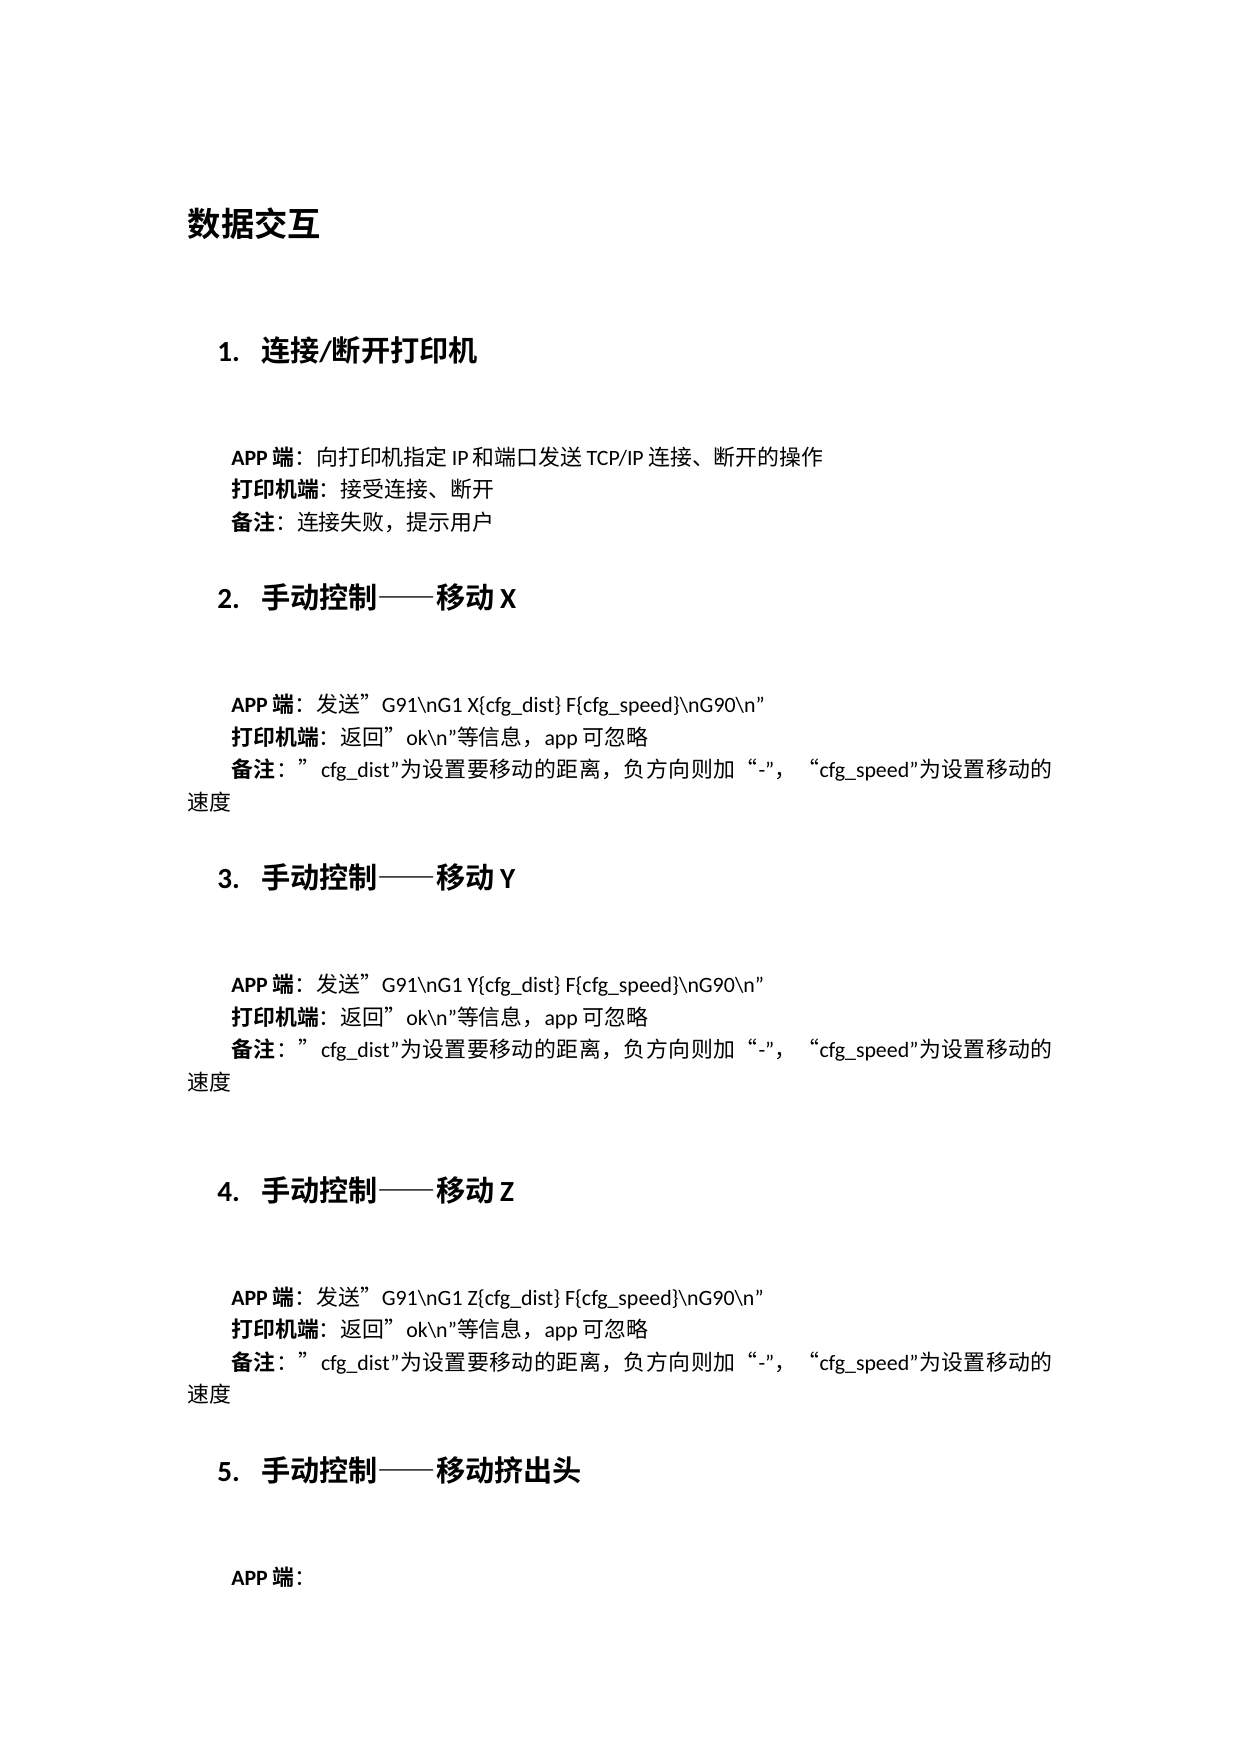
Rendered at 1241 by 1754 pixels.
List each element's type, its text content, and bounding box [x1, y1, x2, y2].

text APP端：发送”G91\nG1 Z{cfg_dist} F{cfg_speed}\nG90\n” [187, 1279, 1053, 1312]
subtitle 手动控制——移动Y [217, 844, 1053, 909]
subtitle 数据交互 [187, 189, 1053, 254]
subtitle 手动控制——移动挤出头 [217, 1436, 1053, 1501]
text 备注：”cfg_dist”为设置要移动的距离，负方向则加“-”，“cfg_speed”为设置移动的速度 [187, 1032, 1053, 1097]
subtitle 手动控制——移动Z [217, 1156, 1053, 1221]
text 备注：连接失败，提示用户 [187, 504, 1053, 537]
text 打印机端：返回”ok\n”等信息，app可忽略 [187, 1312, 1053, 1344]
text 打印机端：接受连接、断开 [187, 472, 1053, 504]
text 备注：”cfg_dist”为设置要移动的距离，负方向则加“-”，“cfg_speed”为设置移动的速度 [187, 752, 1053, 817]
text APP端：发送”G91\nG1 Y{cfg_dist} F{cfg_speed}\nG90\n” [187, 967, 1053, 999]
subtitle 连接/断开打印机 [217, 316, 1053, 381]
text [187, 1344, 1053, 1409]
text APP端：向打印机指定IP和端口发送TCP/IP连接、断开的操作 [187, 439, 1053, 472]
text APP端：发送”G91\nG1 X{cfg_dist} F{cfg_speed}\nG90\n” [187, 687, 1053, 719]
text 打印机端：返回”ok\n”等信息，app可忽略 [187, 719, 1053, 752]
text 打印机端：返回”ok\n”等信息，app可忽略 [187, 999, 1053, 1032]
text APP端： [187, 1559, 1053, 1592]
subtitle 手动控制——移动X [217, 564, 1053, 629]
